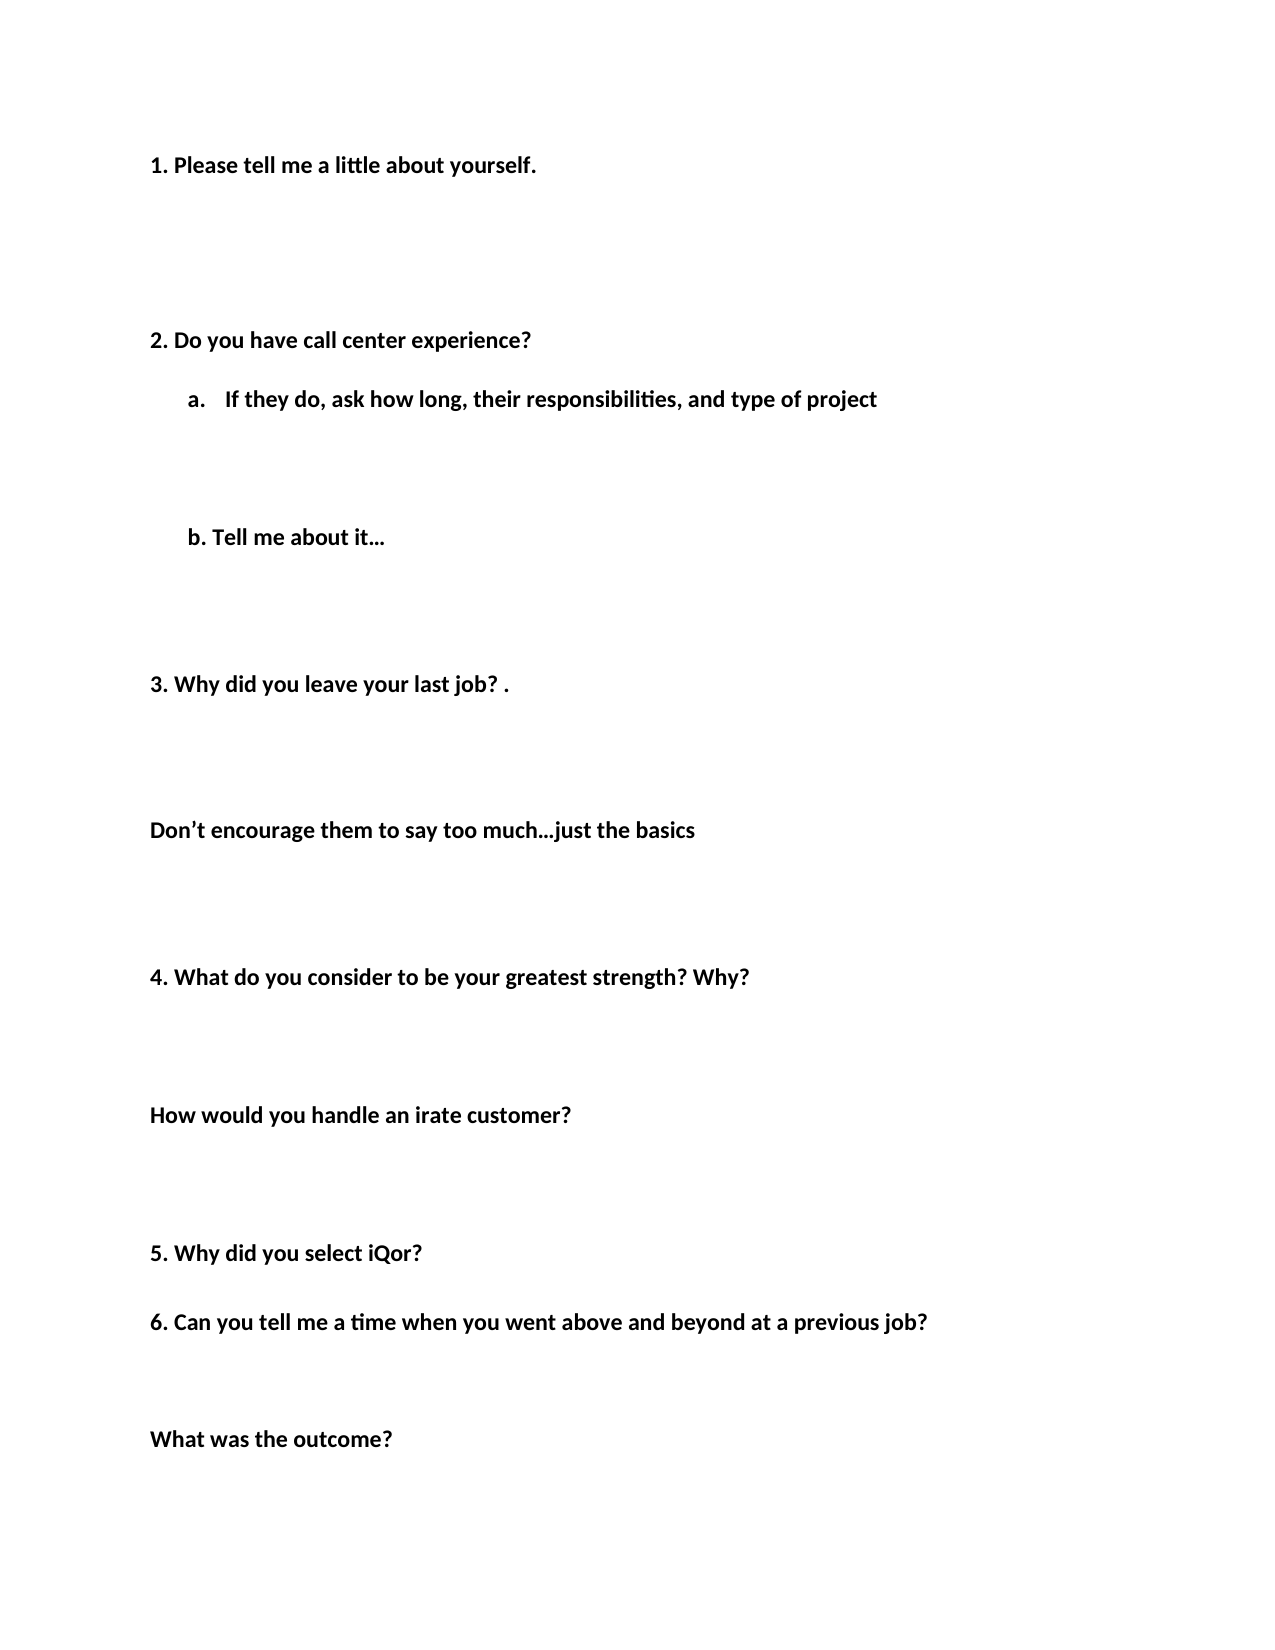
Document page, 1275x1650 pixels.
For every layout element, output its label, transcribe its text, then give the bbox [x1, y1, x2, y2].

text 1. Please tell me a little about yourself. [150, 150, 1125, 179]
text 6. Can you tell me a time when you went above and beyond at a previous job? [150, 1307, 1125, 1337]
text 5. Why did you select iQor? [150, 1238, 1125, 1267]
text b. Tell me about it… [150, 522, 1125, 552]
text What was the outcome? [150, 1424, 1125, 1454]
text How would you handle an irate customer? [150, 1100, 1125, 1129]
text 4. What do you consider to be your greatest strength? Why? [150, 962, 1125, 991]
text 2. Do you have call center experience? [150, 326, 1125, 355]
text 3. Why did you leave your last job? . [150, 669, 1125, 698]
list If they do, ask how long, their responsibilities, and type of project [187, 384, 1125, 413]
text Don’t encourage them to say too much…just the basics [150, 815, 1125, 844]
